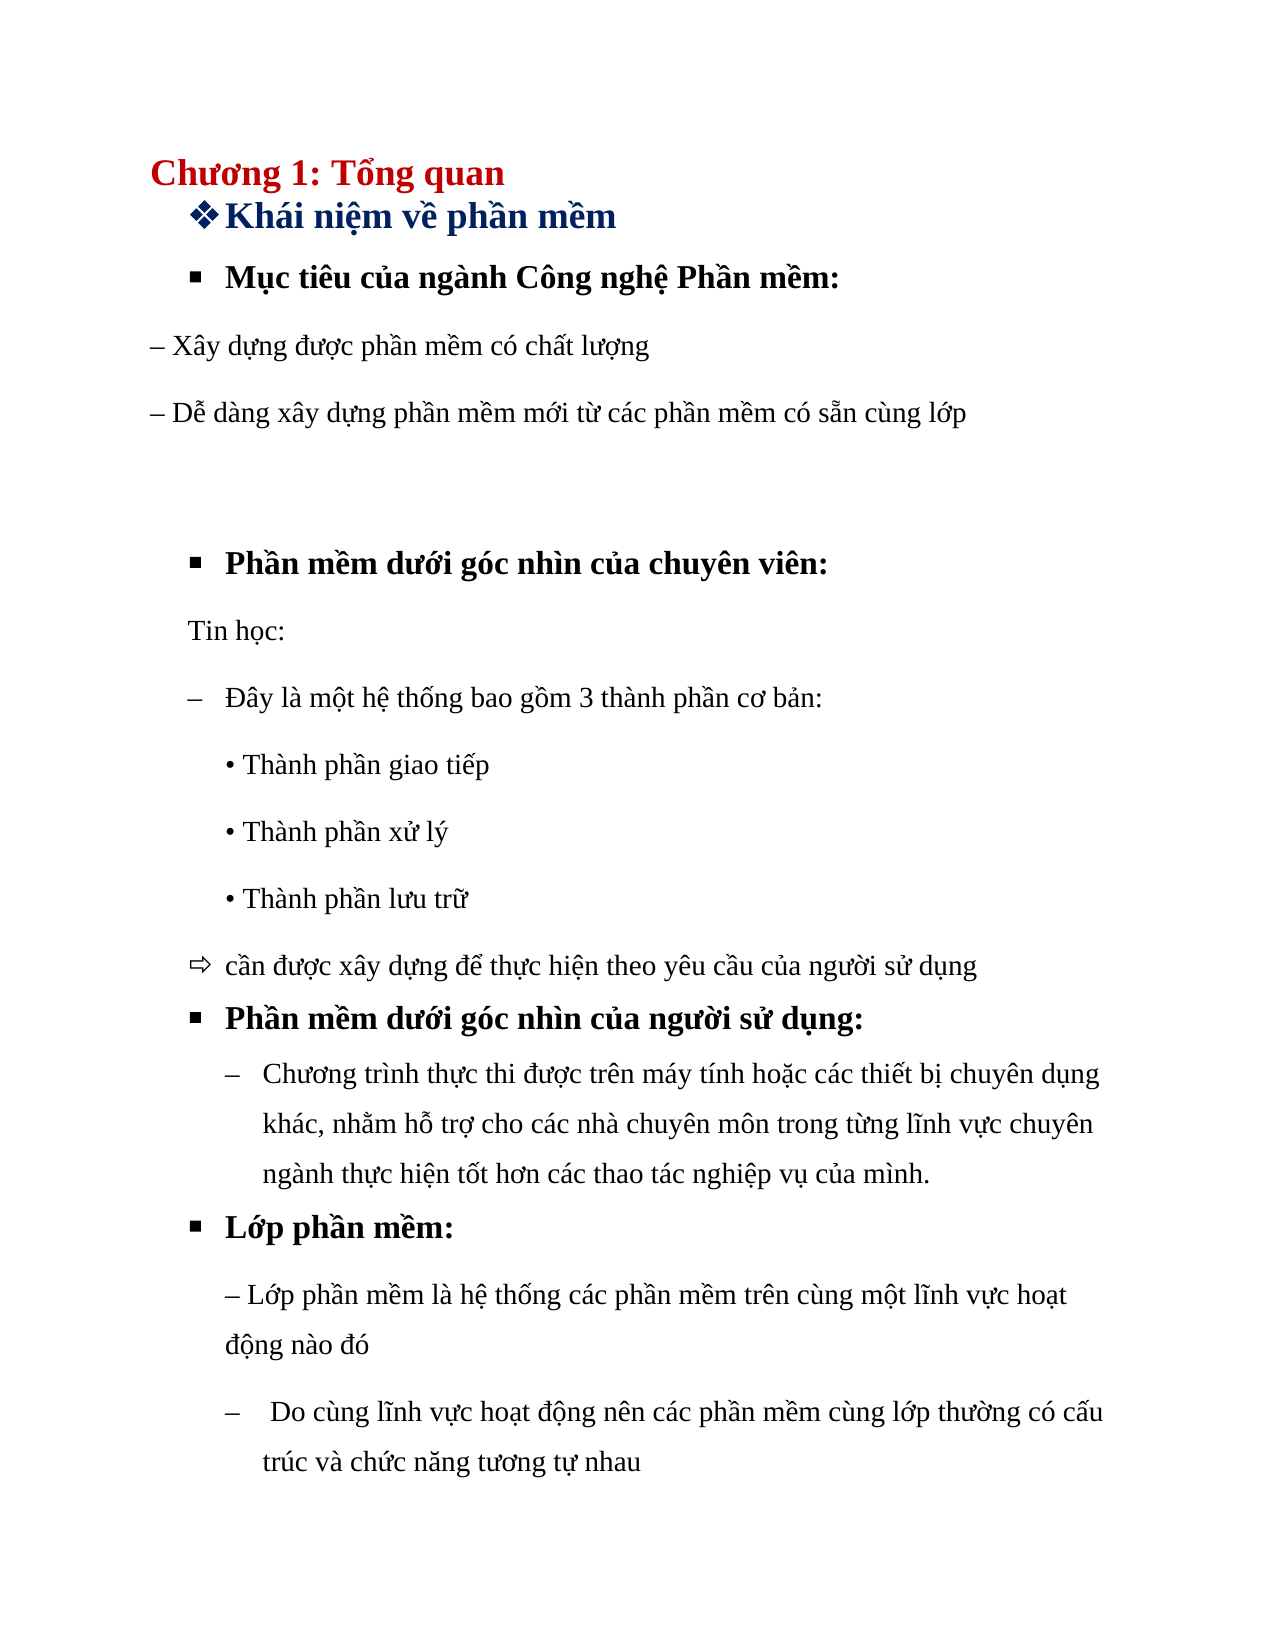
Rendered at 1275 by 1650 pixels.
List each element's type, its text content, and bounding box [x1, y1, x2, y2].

list Chương trình thực thi được trên máy tính hoặc các thiết bị chuyên dụng khác, nhằm hỗ trợ cho các nhà chuyên môn trong từng lĩnh vực chuyên ngành thực hiện tốt hơn các thao tác nghiệp vụ của mình. [225, 1056, 1125, 1190]
list Phần mềm dưới góc nhìn của người sử dụng: [187, 998, 1125, 1037]
text – Dễ dàng xây dựng phần mềm mới từ các phần mềm có sẵn cùng lớp [150, 395, 1125, 428]
list Phần mềm dưới góc nhìn của chuyên viên: [187, 543, 1125, 581]
text – Lớp phần mềm là hệ thống các phần mềm trên cùng một lĩnh vực hoạt động nào đó [225, 1277, 1125, 1361]
text Chương 1: Tổng quan [150, 150, 1125, 193]
text • Thành phần xử lý [150, 814, 1125, 848]
list Khái niệm về phần mềm [187, 193, 1125, 236]
list Mục tiêu của ngành Công nghệ Phần mềm: [187, 258, 1125, 296]
list Lớp phần mềm: [187, 1207, 1125, 1245]
text • Thành phần lưu trữ [150, 881, 1125, 914]
text – Đây là một hệ thống bao gồm 3 thành phần cơ bản: [150, 680, 1125, 714]
list cần được xây dựng để thực hiện theo yêu cầu của người sử dụng [187, 948, 1125, 982]
text Tin học: [150, 613, 1125, 647]
list Do cùng lĩnh vực hoạt động nên các phần mềm cùng lớp thường có cấu trúc và chức năng tương tự nhau [225, 1394, 1125, 1478]
text – Xây dựng được phần mềm có chất lượng [150, 328, 1125, 361]
text • Thành phần giao tiếp [150, 747, 1125, 781]
